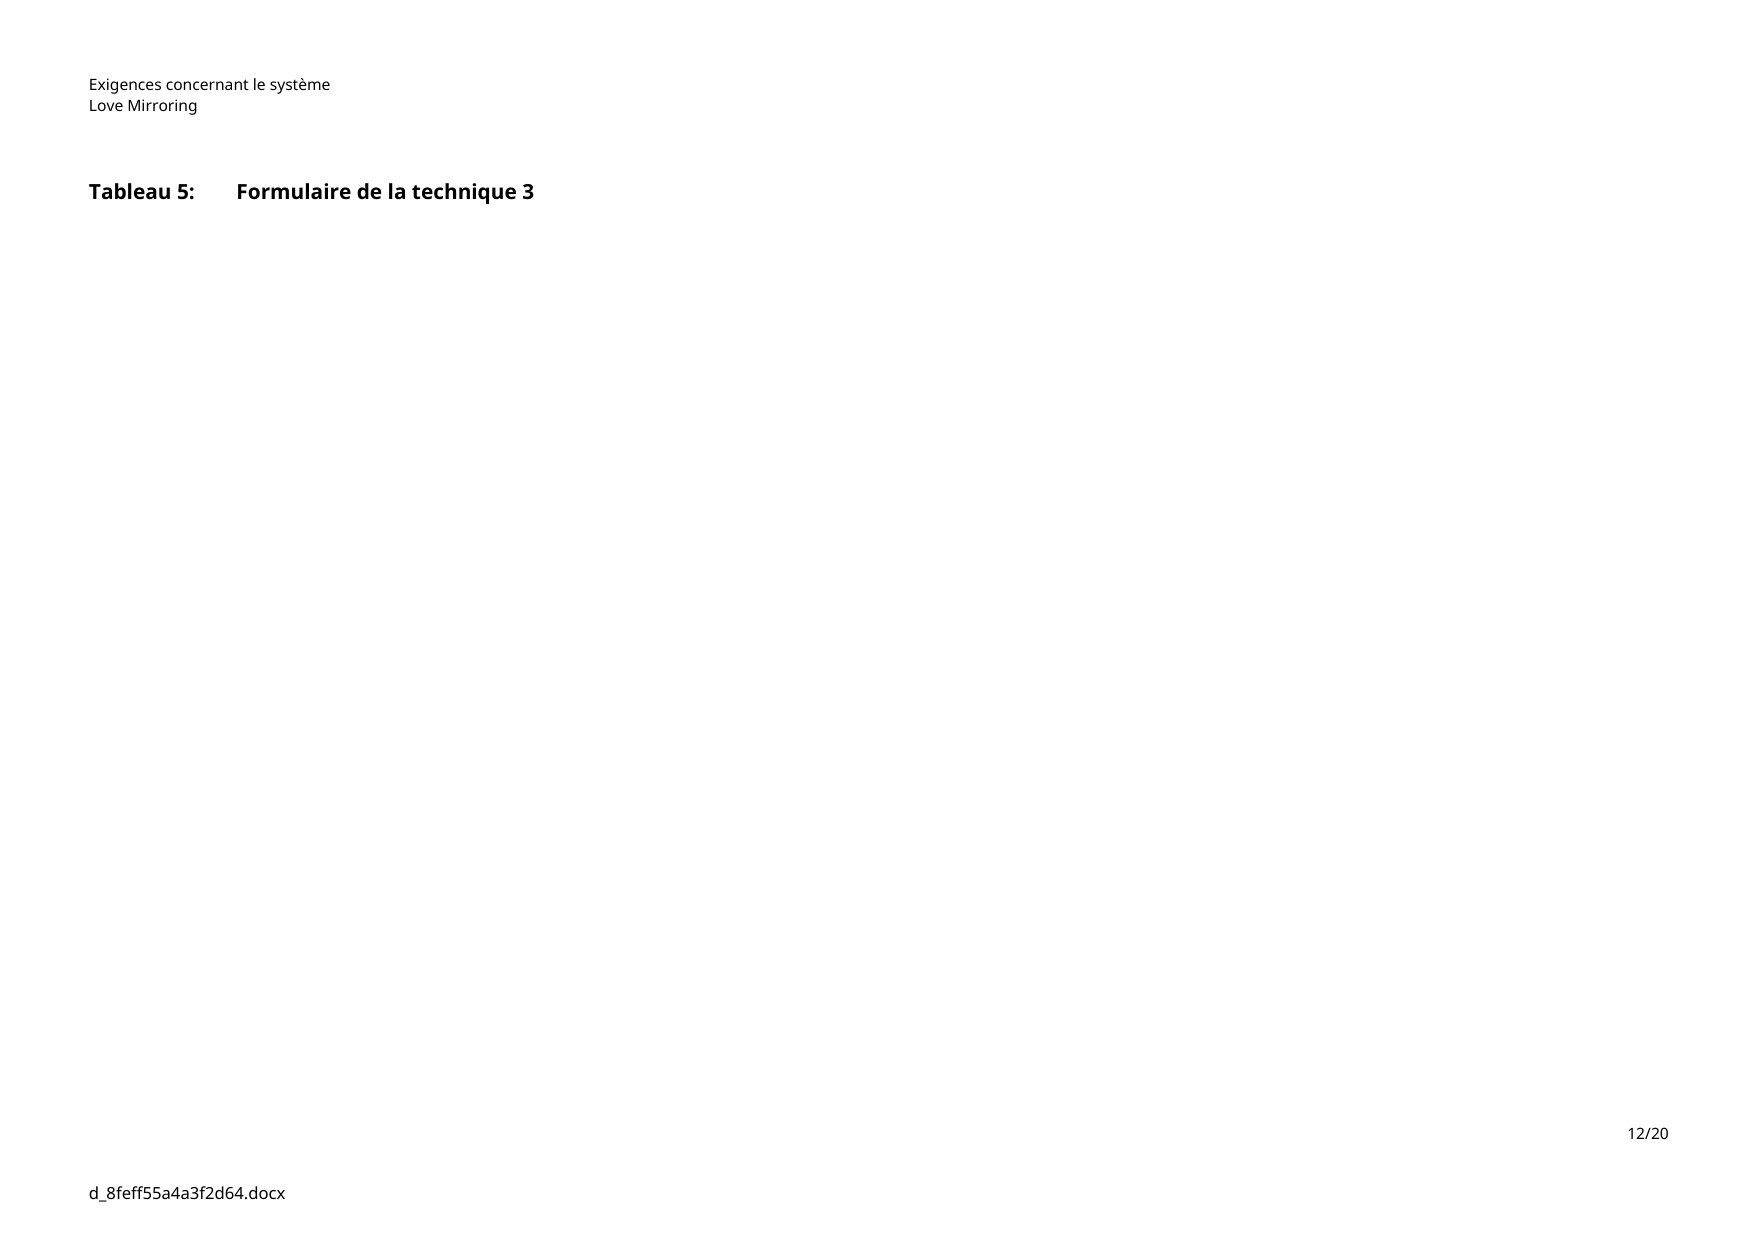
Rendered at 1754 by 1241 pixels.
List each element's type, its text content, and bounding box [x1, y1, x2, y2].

text Tableau 5: Formulaire de la technique 3 [89, 177, 1636, 206]
